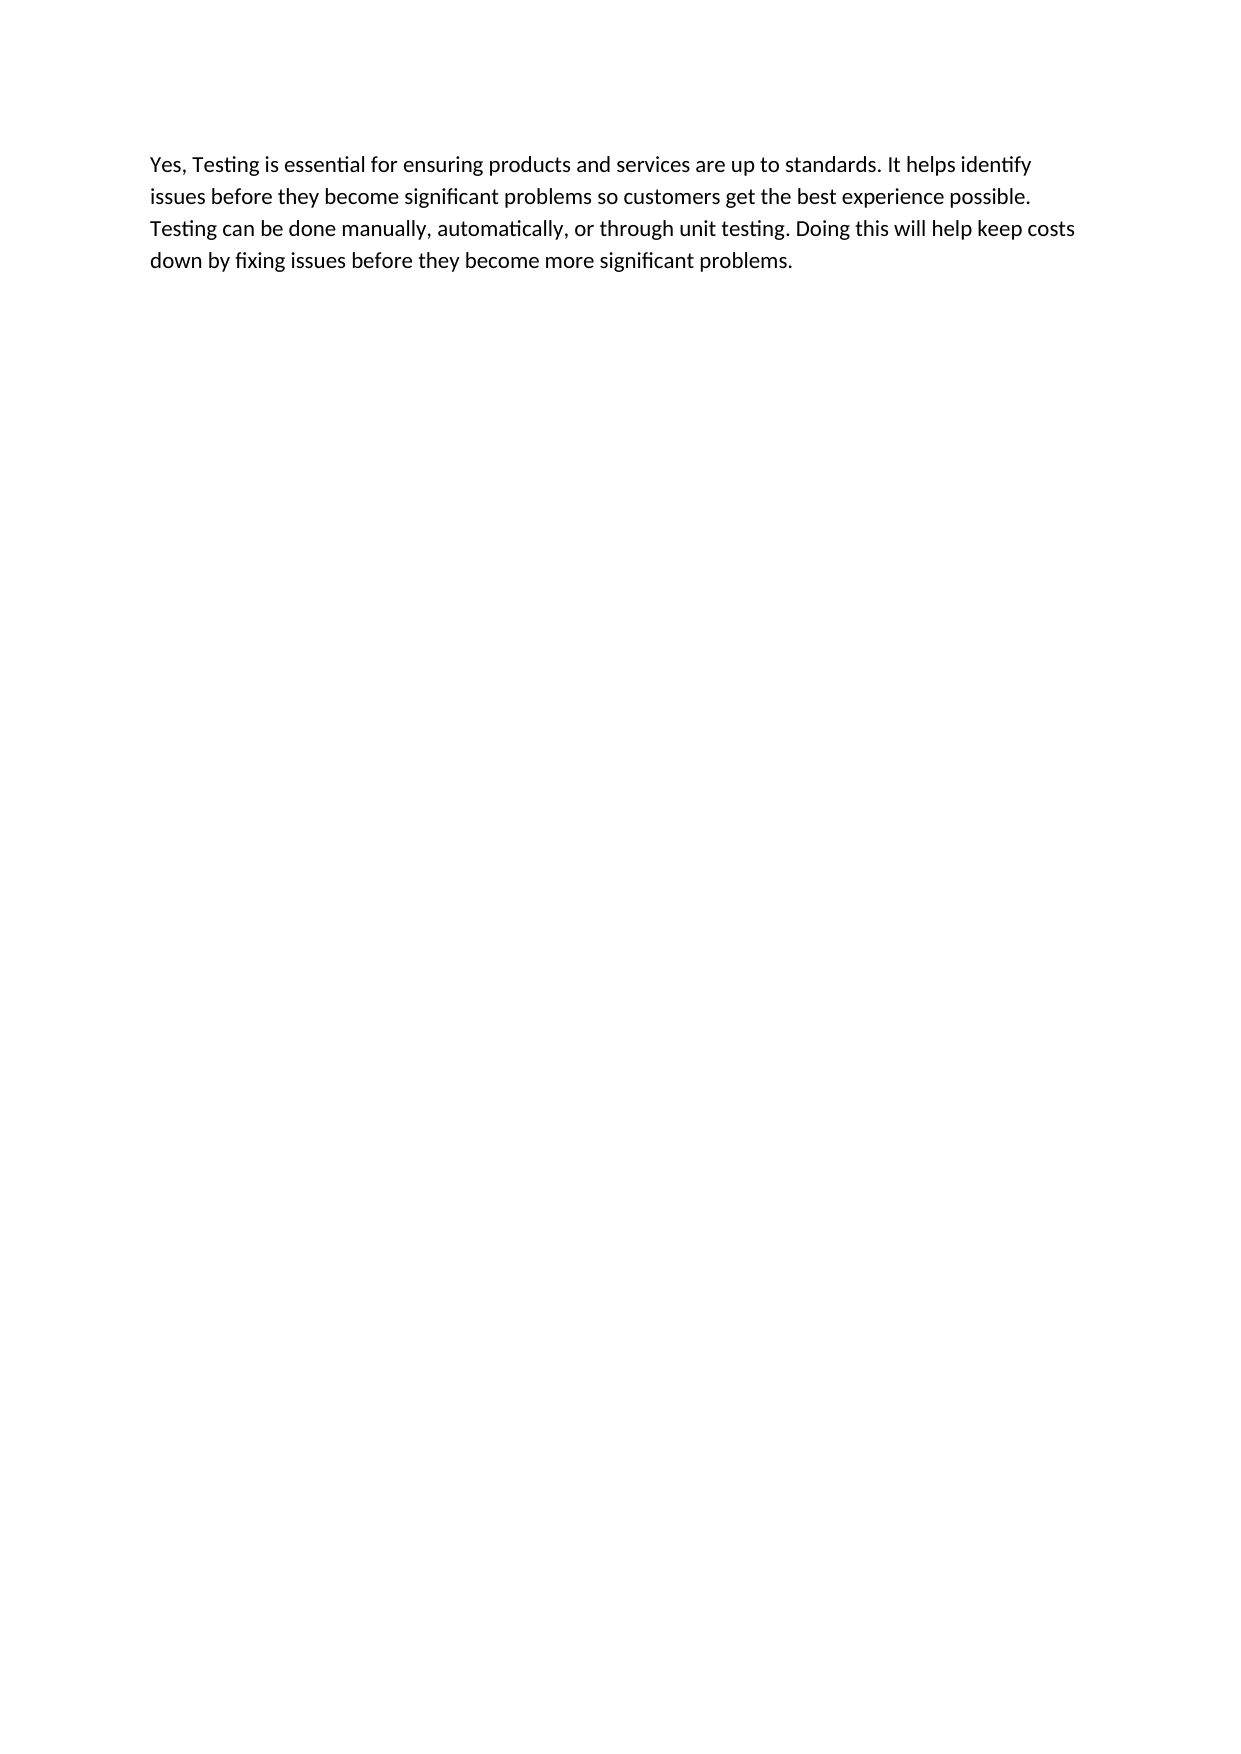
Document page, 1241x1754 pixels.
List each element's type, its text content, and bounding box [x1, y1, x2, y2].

text Yes, Testing is essential for ensuring products and services are up to standards. It helps identify issues before they become significant problems so customers get the best experience possible. Testing can be done manually, automatically, or through unit testing. Doing this will help keep costs down by fixing issues before they become more significant problems. [150, 150, 1090, 274]
